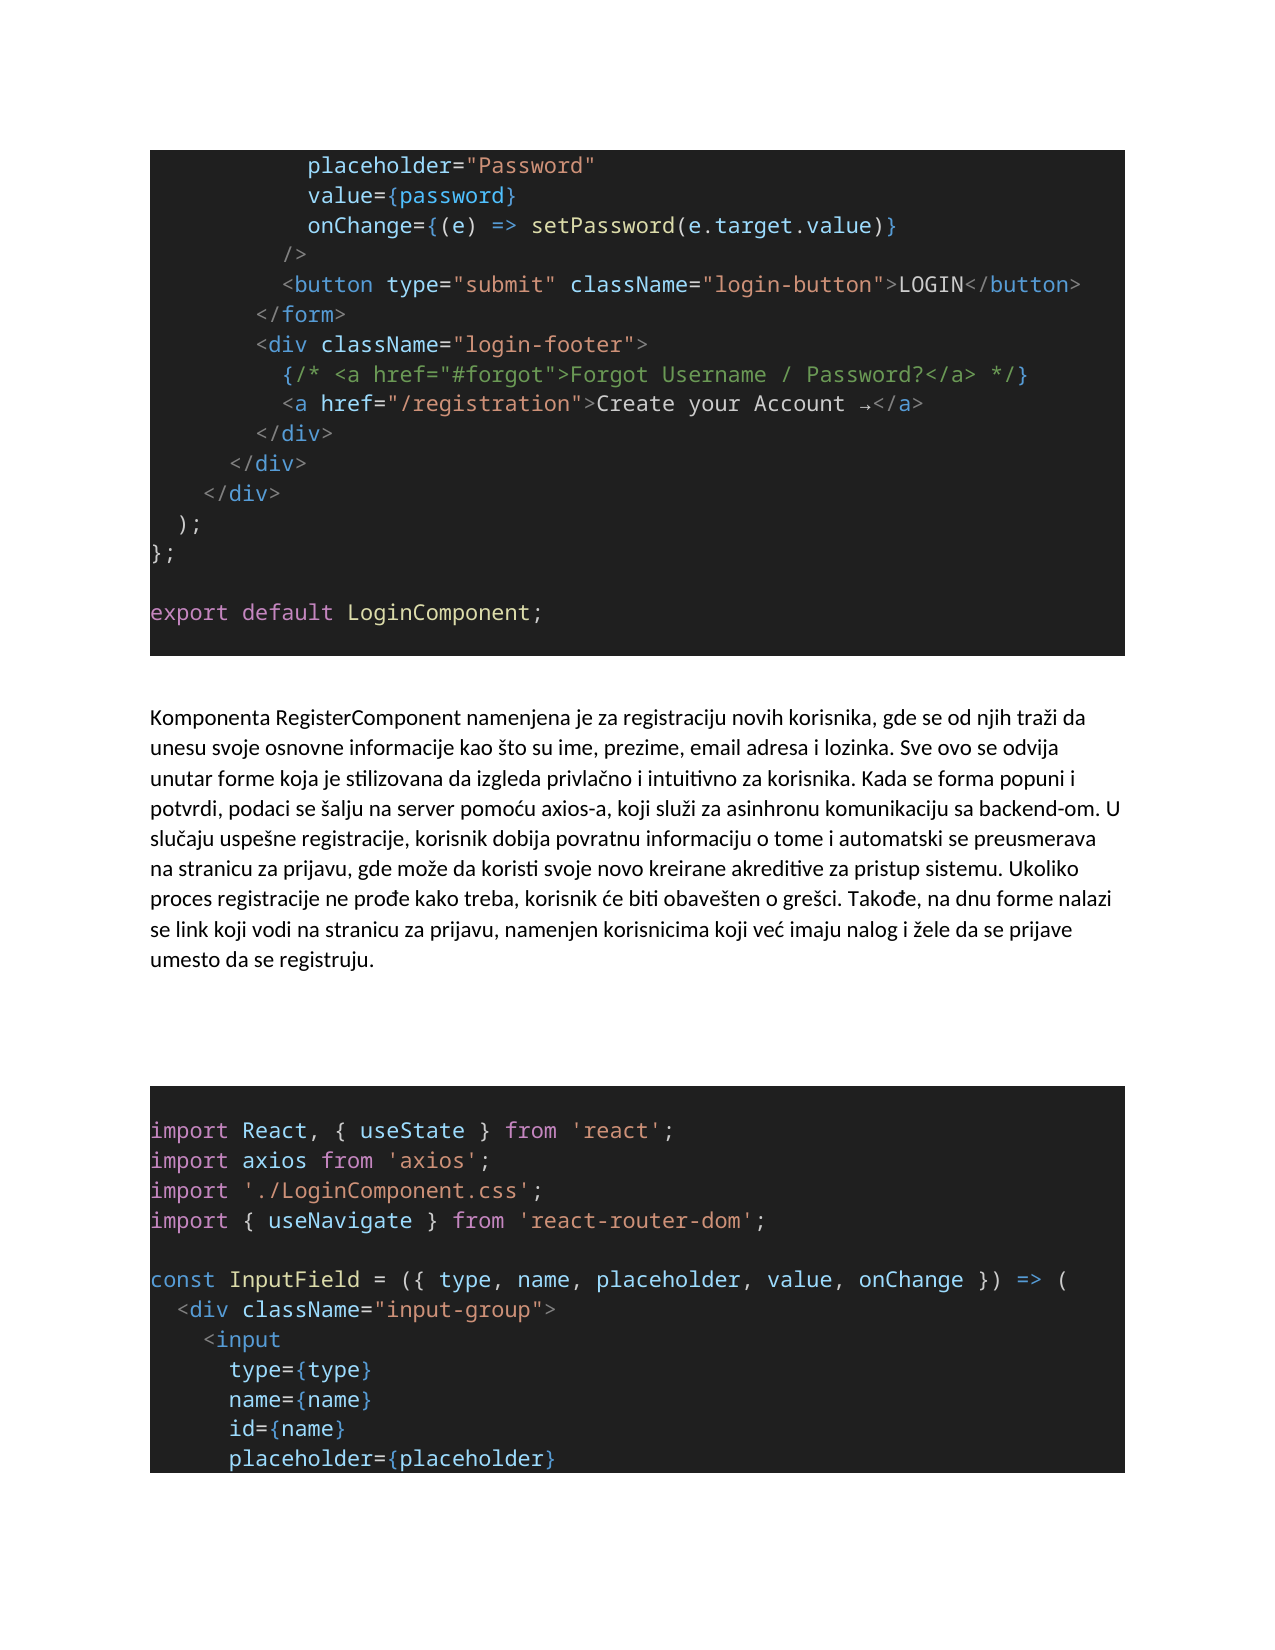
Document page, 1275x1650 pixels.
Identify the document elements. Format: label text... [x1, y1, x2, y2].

text import axios from 'axios'; [150, 1145, 1125, 1175]
text </div> [150, 448, 1125, 478]
text import React, { useState } from 'react'; [150, 1115, 1125, 1145]
text </form> [150, 299, 1125, 329]
text /> [150, 239, 1125, 269]
text value={password} [150, 180, 1125, 209]
text placeholder={placeholder} [150, 1443, 1125, 1473]
text Komponenta RegisterComponent namenjena je za registraciju novih korisnika, gde se od njih traži da unesu svoje osnovne informacije kao što su ime, prezime, email adresa i lozinka. Sve ovo se odvija unutar forme koja je stilizovana da izgleda privlačno i intuitivno za korisnika. Kada se forma popuni i potvrdi, podaci se šalju na server pomoću axios-a, koji služi za asinhronu komunikaciju sa backend-om. U slučaju uspešne registracije, korisnik dobija povratnu informaciju o tome i automatski se preusmerava na stranicu za prijavu, gde može da koristi svoje novo kreirane akreditive za pristup sistemu. Ukoliko proces registracije ne prođe kako treba, korisnik će biti obavešten o grešci. Takođe, na dnu forme nalazi se link koji vodi na stranicu za prijavu, namenjen korisnicima koji već imaju nalog i žele da se prijave umesto da se registruju. [150, 703, 1125, 973]
text onChange={(e) => setPassword(e.target.value)} [150, 209, 1125, 239]
text <div className="input-group"> [150, 1294, 1125, 1324]
text type={type} [150, 1354, 1125, 1383]
text {/* <a href="#forgot">Forgot Username / Password?</a> */} [150, 358, 1125, 388]
text id={name} [150, 1413, 1125, 1443]
text <button type="submit" className="login-button">LOGIN</button> [150, 269, 1125, 299]
text export default LoginComponent; [150, 597, 1125, 627]
text <input [150, 1324, 1125, 1354]
text <div className="login-footer"> [150, 329, 1125, 358]
text import { useNavigate } from 'react-router-dom'; [150, 1205, 1125, 1234]
text }; [150, 537, 1125, 567]
text </div> [150, 418, 1125, 448]
text name={name} [150, 1383, 1125, 1413]
text const InputField = ({ type, name, placeholder, value, onChange }) => ( [150, 1264, 1125, 1294]
text <a href="/registration">Create your Account →</a> [150, 388, 1125, 418]
text </div> [150, 478, 1125, 507]
text ); [150, 507, 1125, 537]
text import './LoginComponent.css'; [150, 1175, 1125, 1205]
text placeholder="Password" [150, 150, 1125, 180]
